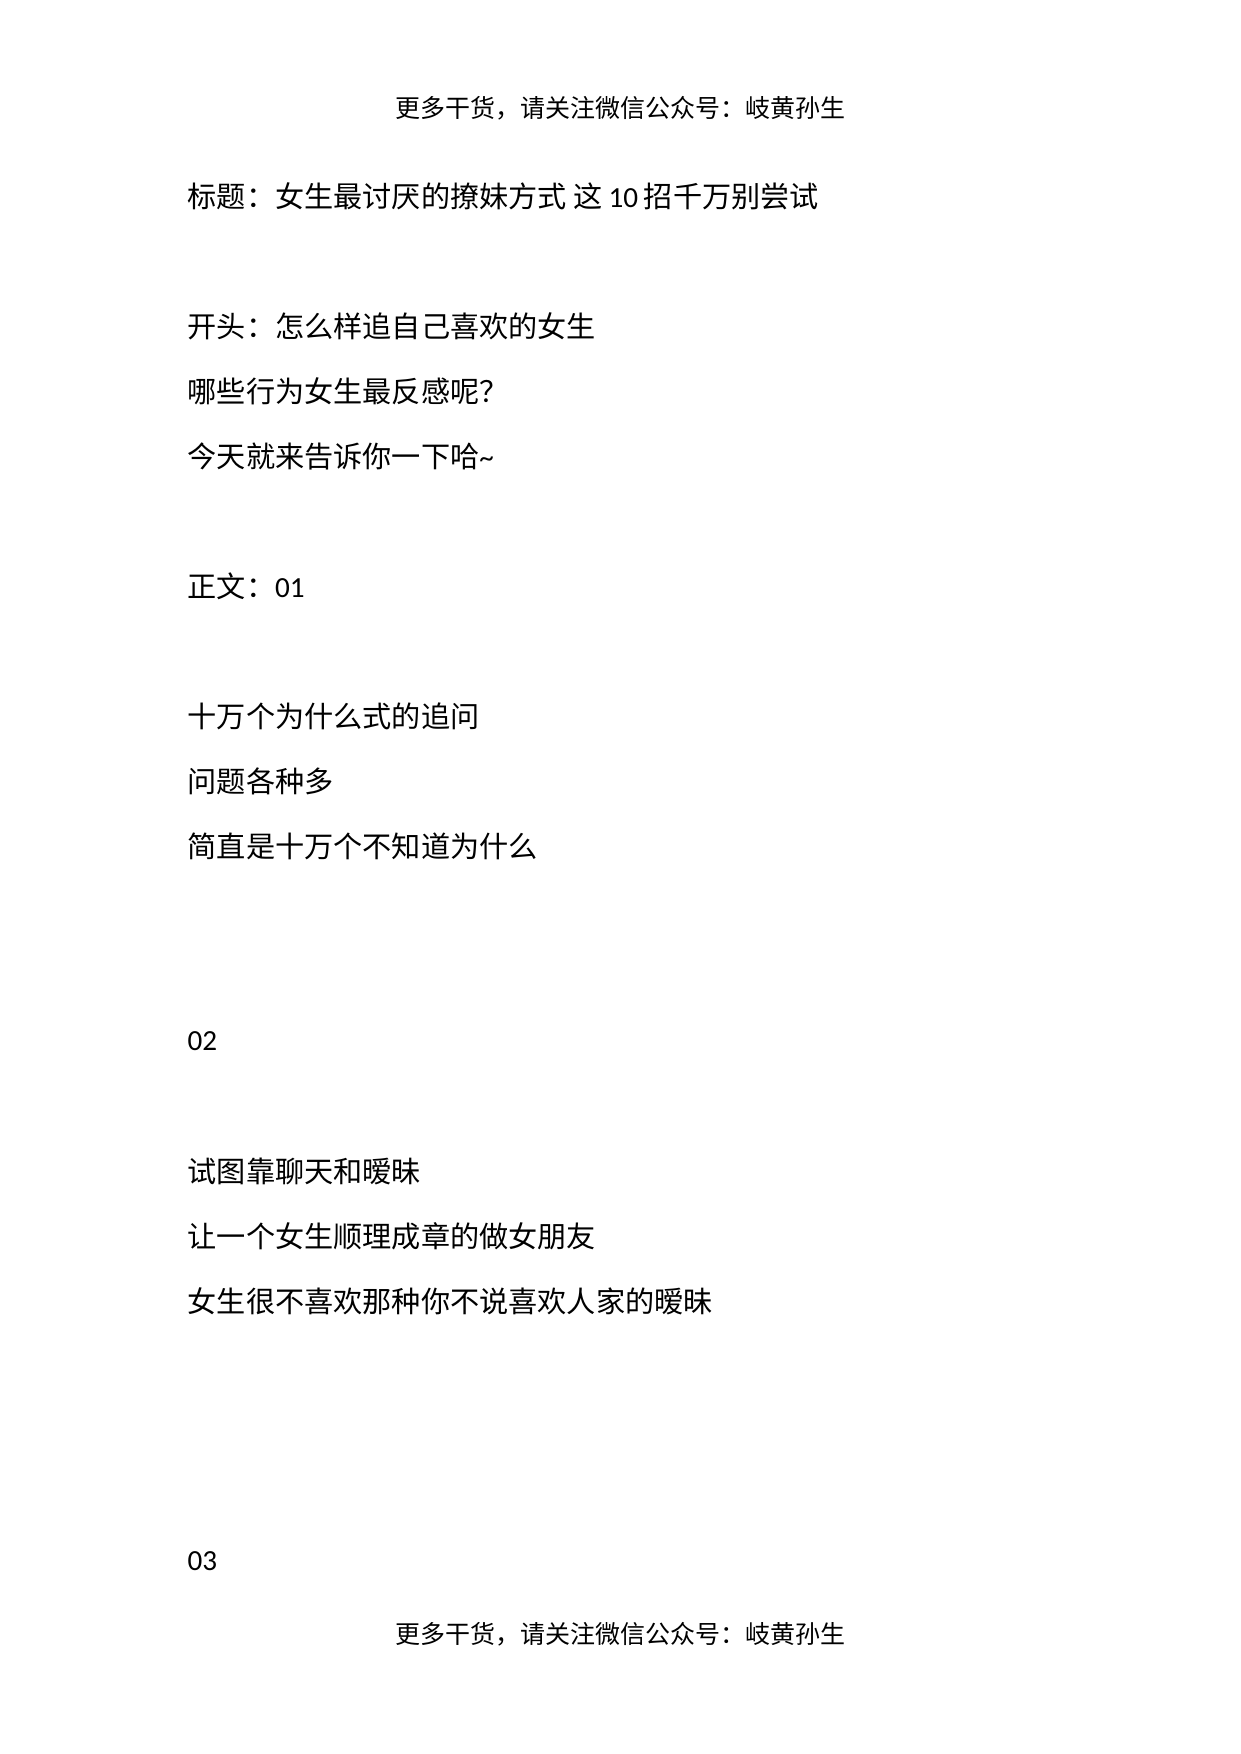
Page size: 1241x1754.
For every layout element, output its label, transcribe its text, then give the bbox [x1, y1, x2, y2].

text 开头：怎么样追自己喜欢的女生 [187, 292, 1053, 357]
text 让一个女生顺理成章的做女朋友 [187, 1202, 1053, 1267]
text 02 [187, 1007, 1053, 1072]
text 03 [187, 1527, 1053, 1592]
text 简直是十万个不知道为什么 [187, 812, 1053, 877]
text 女生很不喜欢那种你不说喜欢人家的暧昧 [187, 1267, 1053, 1332]
text 正文：01 [187, 552, 1053, 617]
text 今天就来告诉你一下哈~ [187, 422, 1053, 487]
text 标题：女生最讨厌的撩妹方式 这10招千万别尝试 [187, 162, 1053, 227]
text 问题各种多 [187, 747, 1053, 812]
text 十万个为什么式的追问 [187, 682, 1053, 747]
text 哪些行为女生最反感呢？ [187, 357, 1053, 422]
text 试图靠聊天和暧昧 [187, 1137, 1053, 1202]
